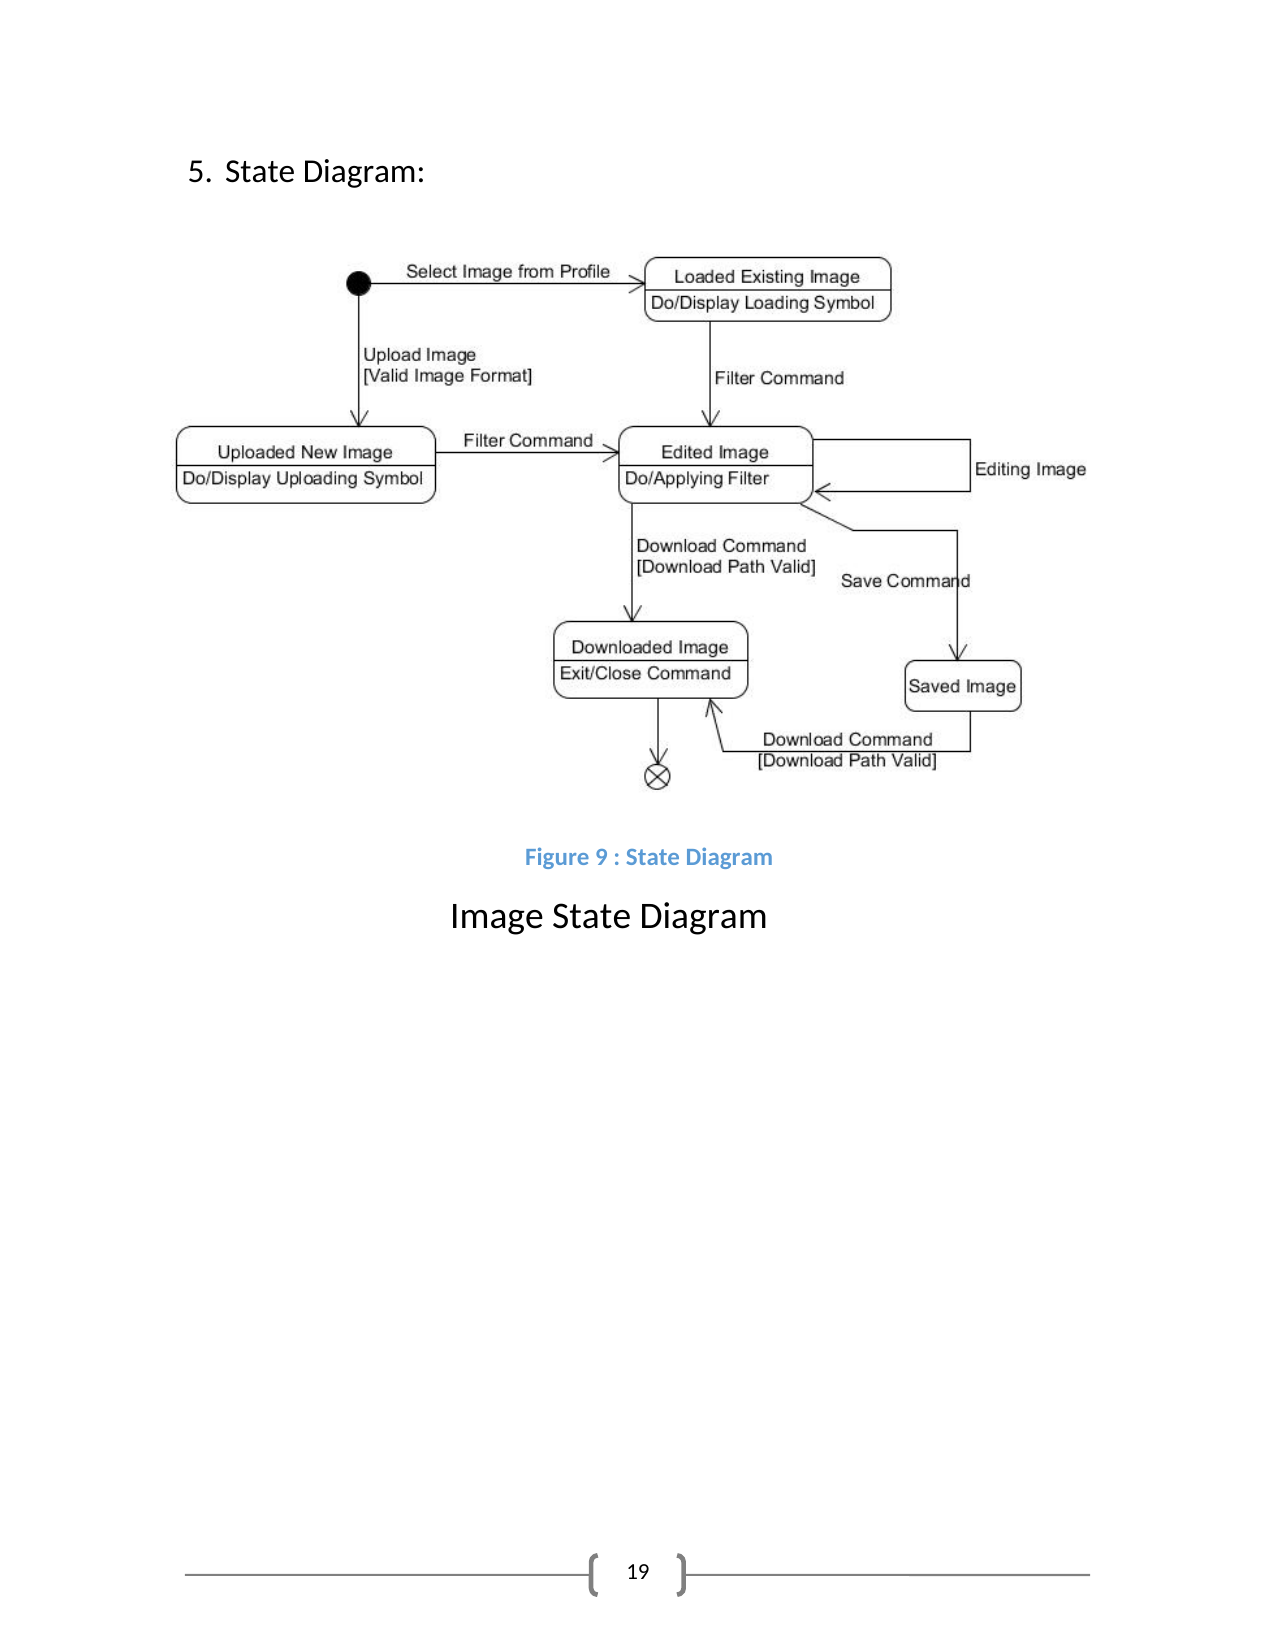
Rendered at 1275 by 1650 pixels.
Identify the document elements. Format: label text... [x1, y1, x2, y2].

text Figure 9 : State Diagram [450, 841, 1125, 871]
list State Diagram: [187, 150, 1125, 191]
picture [150, 231, 1125, 816]
text Image State Diagram [150, 892, 1125, 938]
